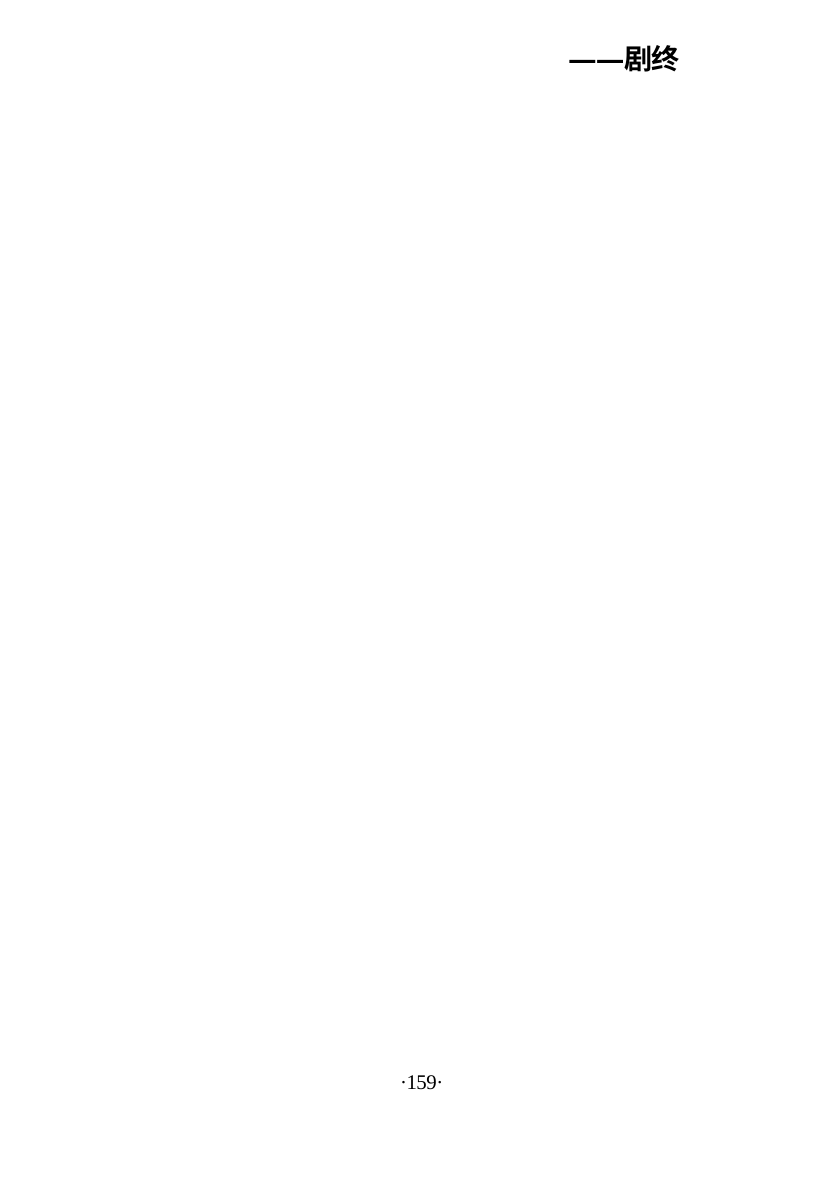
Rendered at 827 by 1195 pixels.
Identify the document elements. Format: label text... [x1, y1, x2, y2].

text ——剧终 [568, 42, 720, 77]
